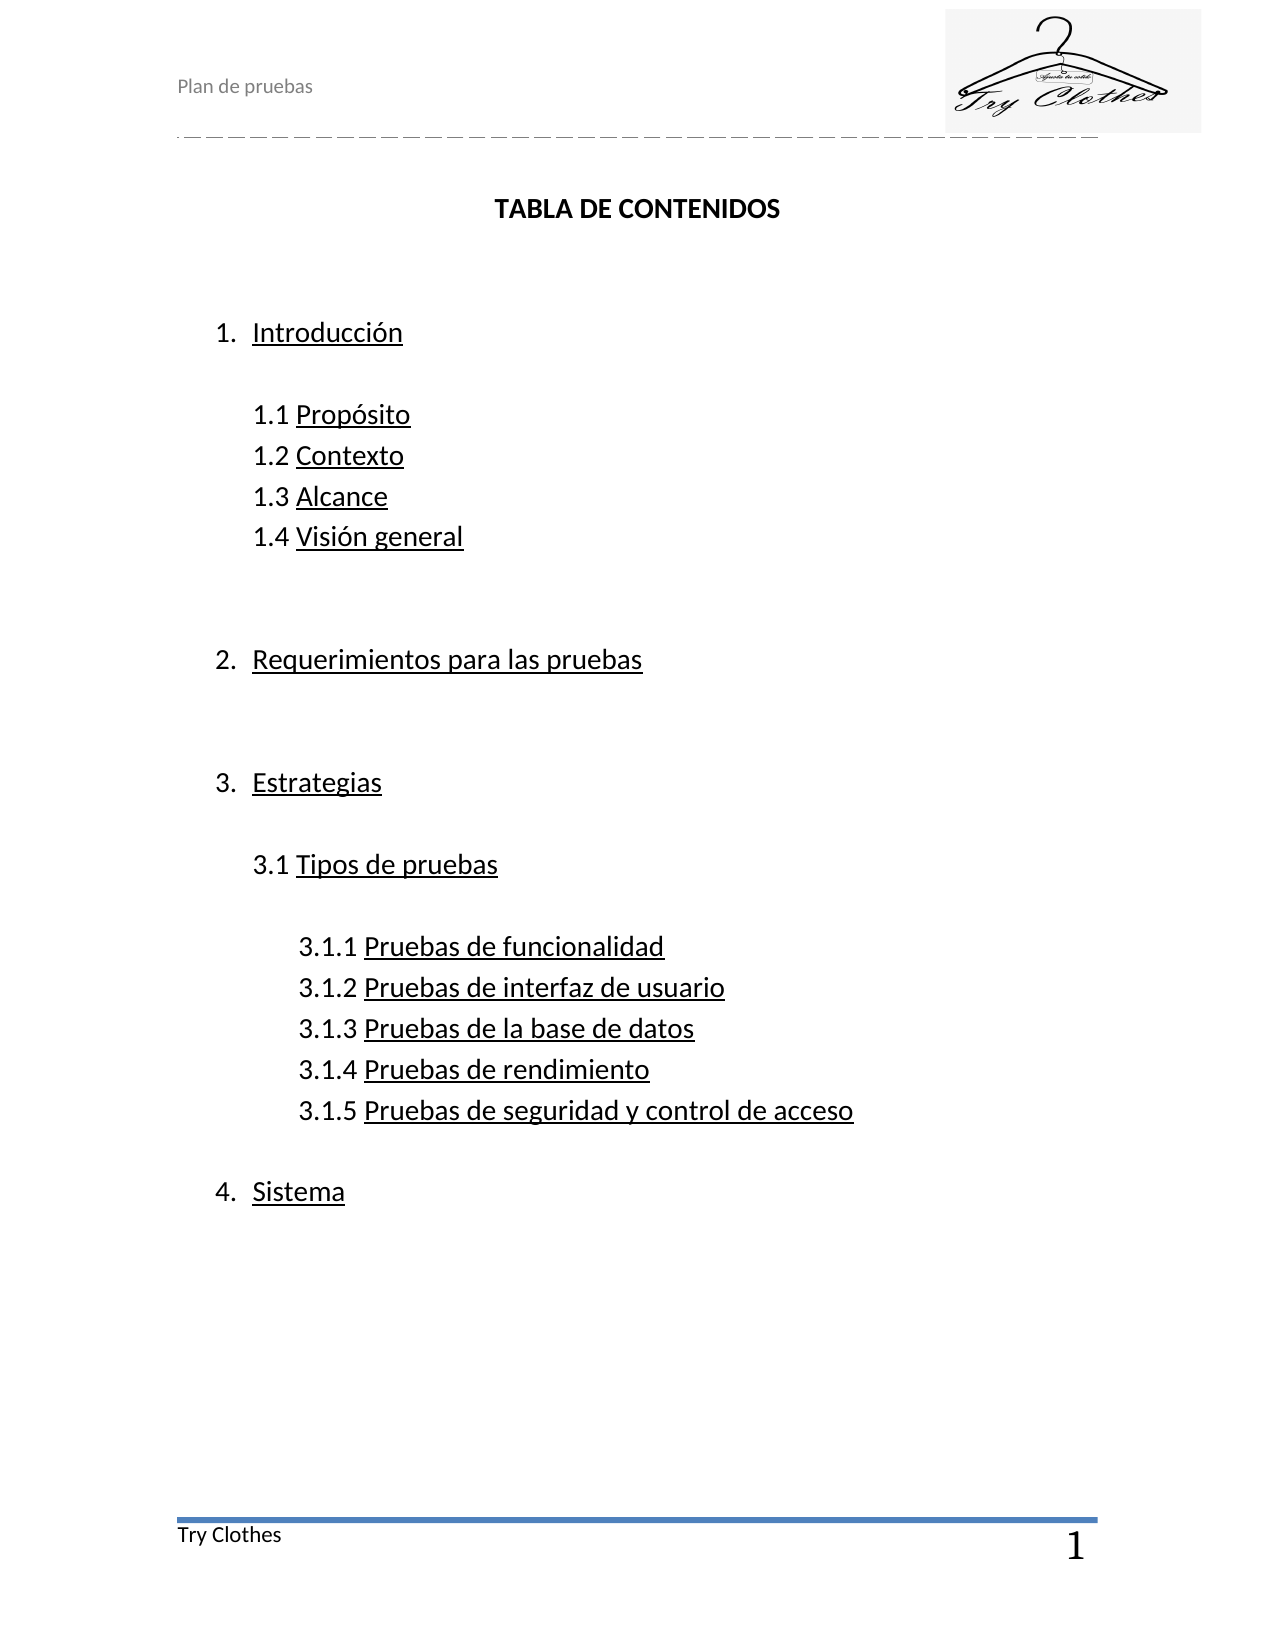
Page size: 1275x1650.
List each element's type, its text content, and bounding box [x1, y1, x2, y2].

list Introducción [215, 314, 1098, 349]
list 3.1.2 Pruebas de interfaz de usuario [252, 969, 1098, 1004]
list Estrategias [215, 764, 1098, 800]
list 3.1.1 Pruebas de funcionalidad [252, 928, 1098, 963]
list 3.1.4 Pruebas de rendimiento [252, 1051, 1098, 1086]
picture [945, 9, 1202, 133]
text TABLA DE CONTENIDOS [177, 190, 1098, 226]
list Sistema [215, 1173, 1098, 1209]
list 3.1.3 Pruebas de la base de datos [252, 1010, 1098, 1045]
list 1.1 Propósito [252, 396, 1098, 431]
list 1.3 Alcance [252, 478, 1098, 513]
list 1.2 Contexto [252, 437, 1098, 472]
list 3.1 Tipos de pruebas [252, 846, 1098, 882]
list 3.1.5 Pruebas de seguridad y control de acceso [252, 1092, 1098, 1127]
list Requerimientos para las pruebas [215, 641, 1098, 677]
list 1.4 Visión general [252, 518, 1098, 554]
